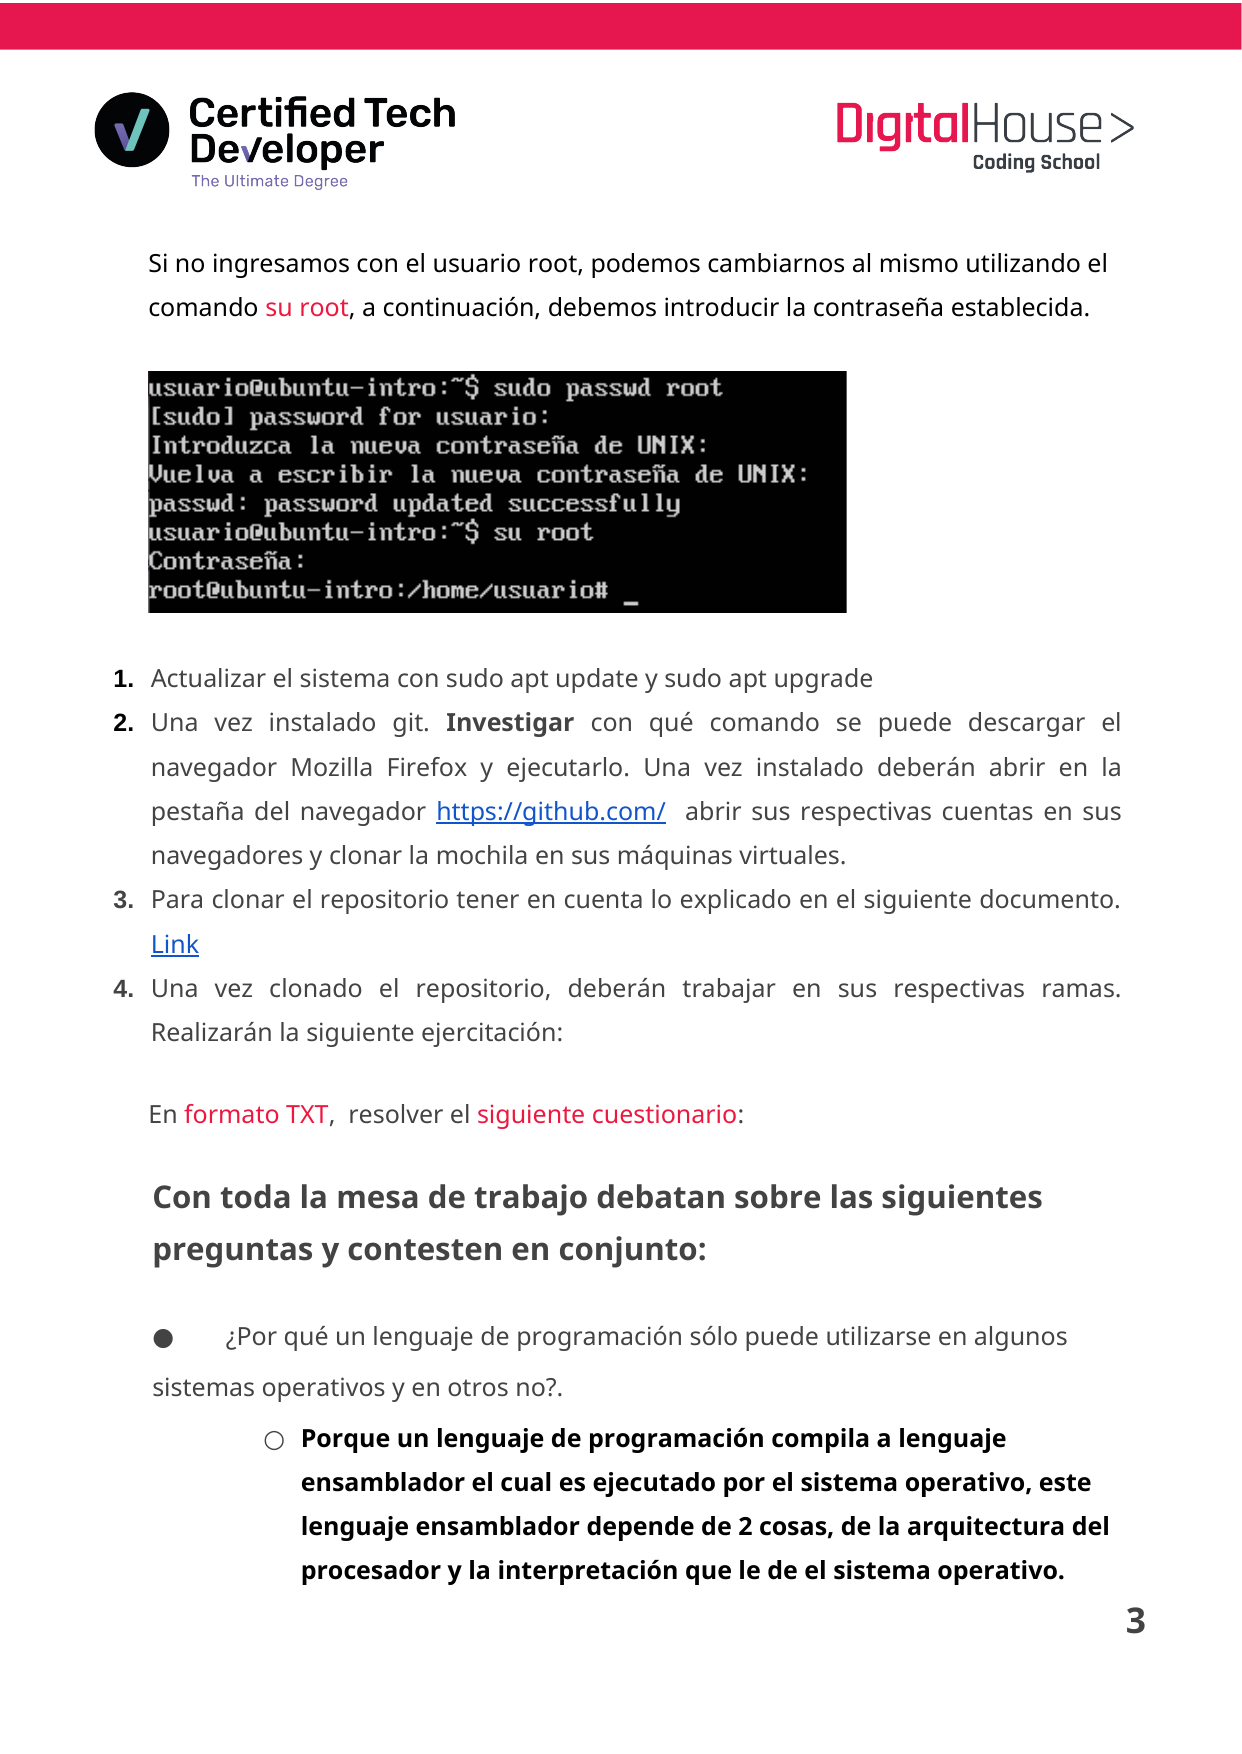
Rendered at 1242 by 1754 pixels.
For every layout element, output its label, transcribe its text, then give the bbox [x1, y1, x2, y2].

picture [0, 3, 1242, 217]
list Porque un lenguaje de programación compila a lenguaje ensamblador el cual es ejecutado por el sistema operativo, este lenguaje ensamblador depende de 2 cosas, de la arquitectura del procesador y la interpretación que le de el sistema operativo. [263, 1420, 1123, 1587]
subtitle Con toda la mesa de trabajo debatan sobre las siguientes preguntas y contesten en conjunto: [152, 1175, 1123, 1270]
text En formato TXT, resolver el siguiente cuestionario: [148, 1097, 1123, 1131]
list Actualizar el sistema con sudo apt update y sudo apt upgrade [113, 661, 1123, 695]
list Para clonar el repositorio tener en cuenta lo explicado en el siguiente documento. Link [113, 882, 1123, 960]
text Si no ingresamos con el usuario root, podemos cambiarnos al mismo utilizando el comando su root, a continuación, debemos introducir la contraseña establecida. [148, 217, 1123, 324]
list ¿Por qué un lenguaje de programación sólo puede utilizarse en algunos sistemas operativos y en otros no?. [152, 1318, 1123, 1403]
picture [148, 371, 847, 613]
list Una vez instalado git. Investigar con qué comando se puede descargar el navegador Mozilla Firefox y ejecutarlo. Una vez instalado deberán abrir en la pestaña del navegador https://github.com/ abrir sus respectivas cuentas en sus navegadores y clonar la mochila en sus máquinas virtuales. [113, 705, 1123, 872]
list Una vez clonado el repositorio, deberán trabajar en sus respectivas ramas. Realizarán la siguiente ejercitación: [113, 971, 1123, 1049]
